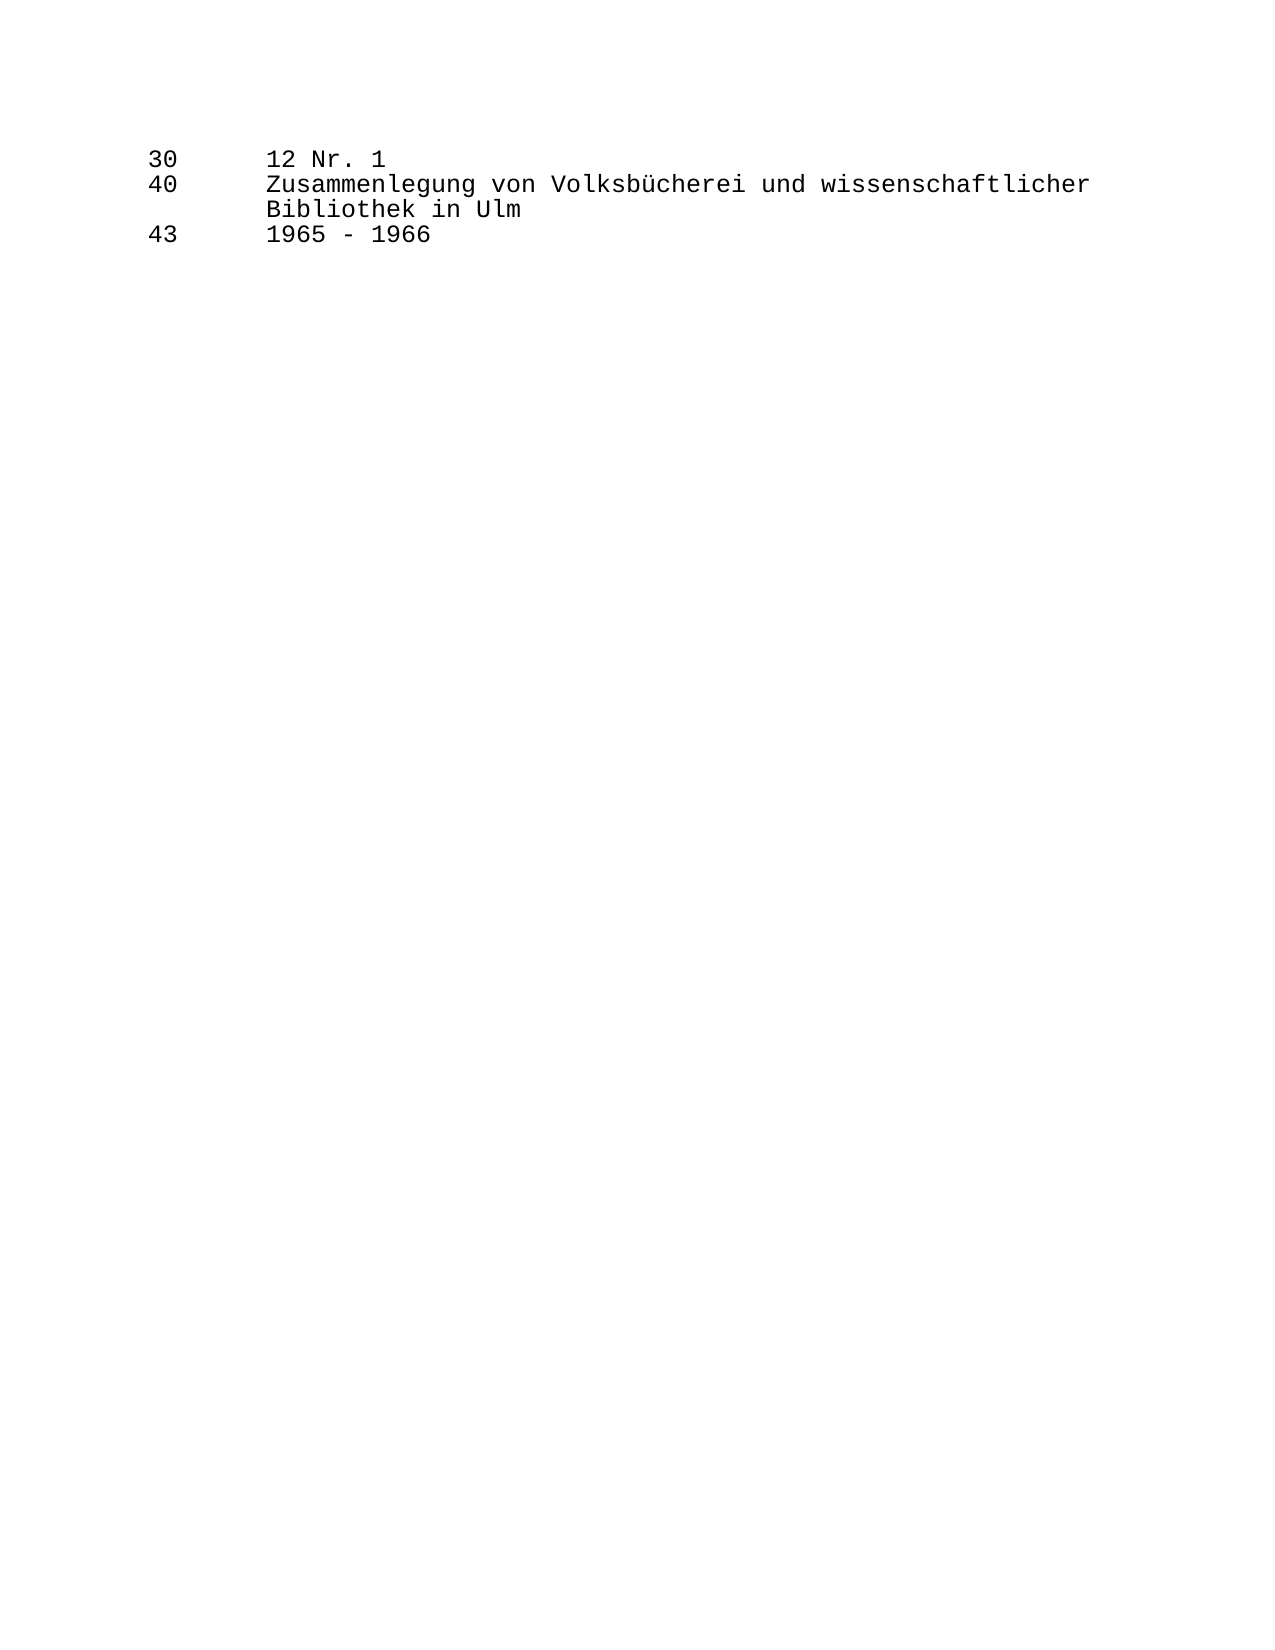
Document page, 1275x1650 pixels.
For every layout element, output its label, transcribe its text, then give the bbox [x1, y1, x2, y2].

text 30 12 Nr. 1 [148, 148, 1127, 173]
text 43 1965 - 1966 [148, 223, 1127, 248]
text 40 Zusammenlegung von s[Volksbücherei]s und s[2{wissenschaftliche}r 1{Bibliothek}]s in o[Ulm]o [148, 173, 1127, 223]
